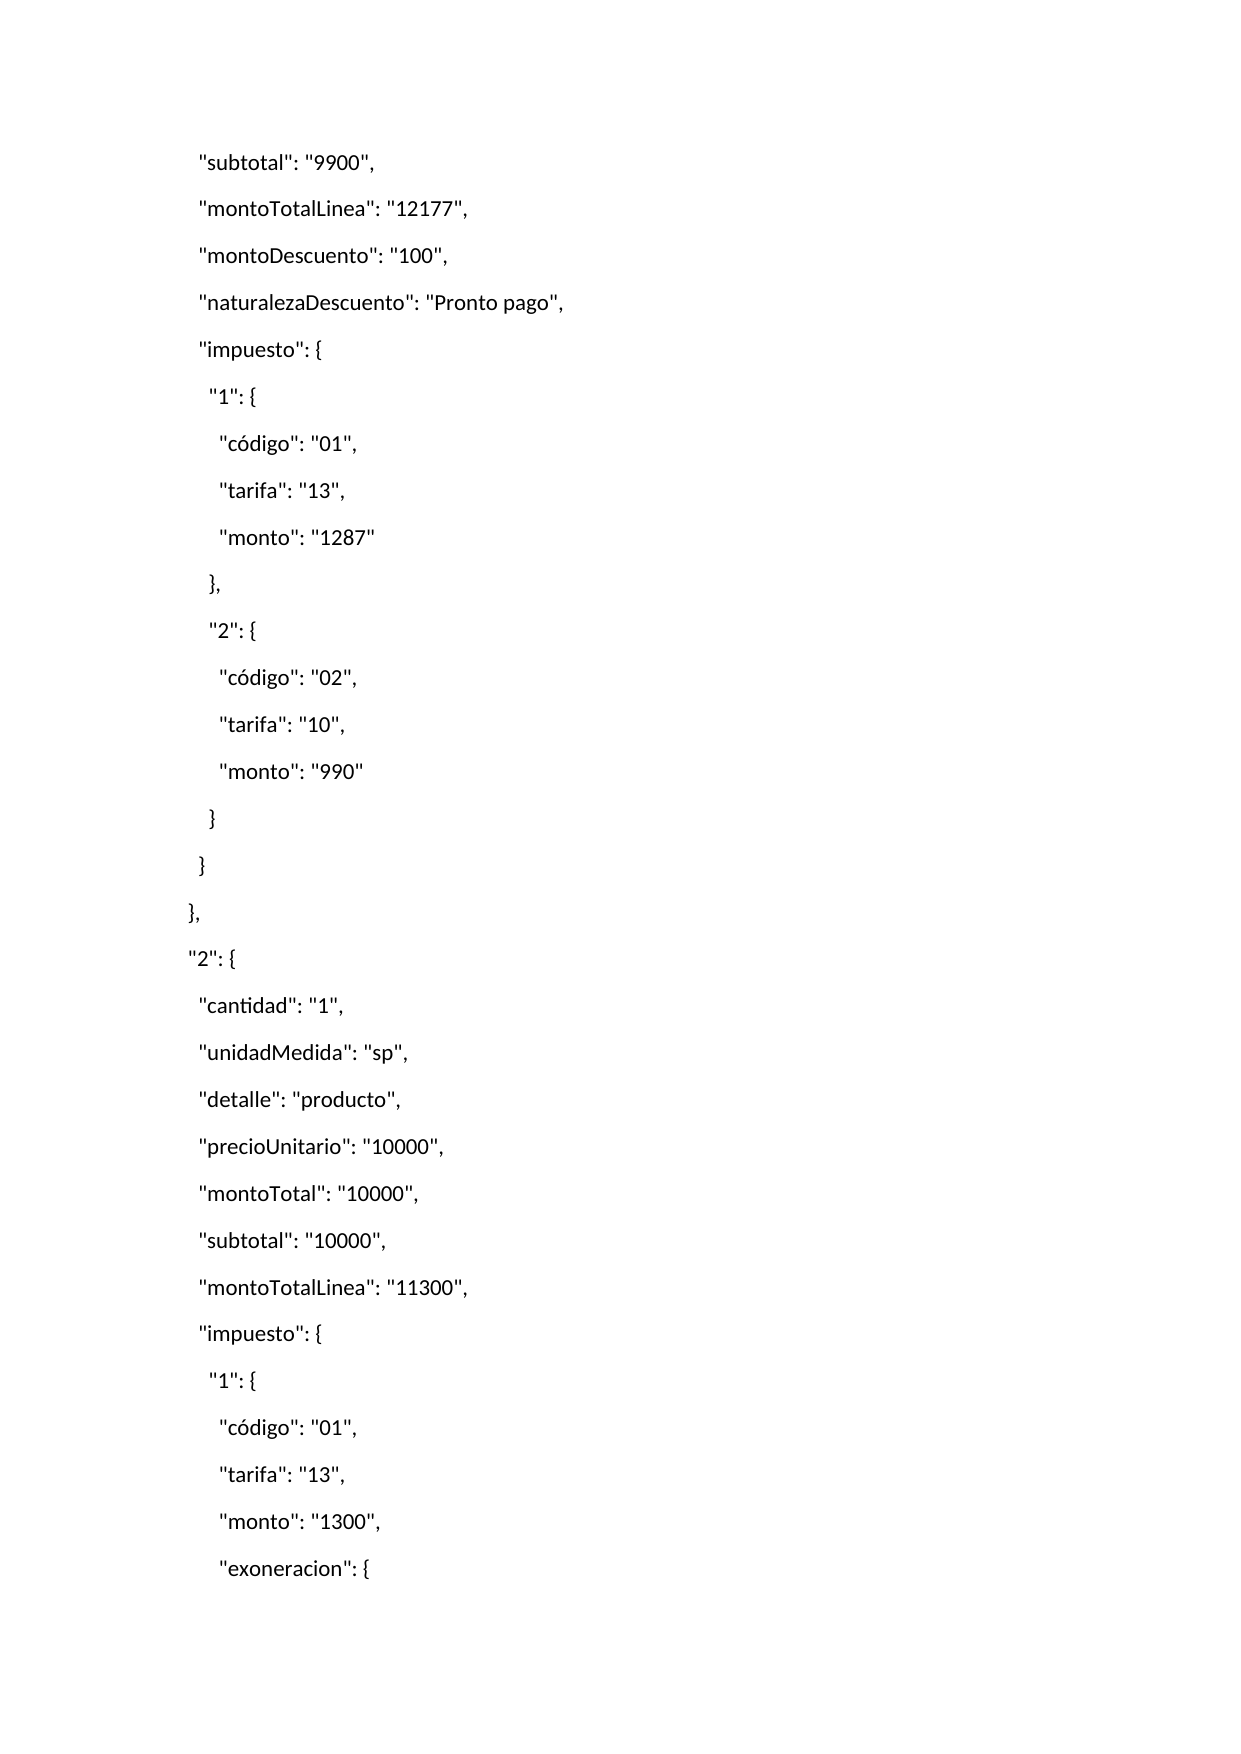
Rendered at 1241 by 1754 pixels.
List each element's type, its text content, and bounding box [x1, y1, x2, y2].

text "impuesto": { [177, 1319, 1063, 1347]
text "tarifa": "13", [177, 1460, 1063, 1488]
text "monto": "1300", [177, 1507, 1063, 1535]
text "subtotal": "10000", [177, 1226, 1063, 1254]
text "monto": "990" [177, 757, 1063, 785]
text "detalle": "producto", [177, 1085, 1063, 1113]
text "precioUnitario": "10000", [177, 1132, 1063, 1160]
text "monto": "1287" [177, 523, 1063, 551]
text "montoTotal": "10000", [177, 1179, 1063, 1207]
text "montoTotalLinea": "11300", [177, 1273, 1063, 1301]
text "unidadMedida": "sp", [177, 1038, 1063, 1066]
text "tarifa": "10", [177, 710, 1063, 738]
text "código": "01", [177, 1413, 1063, 1441]
text "montoDescuento": "100", [177, 241, 1063, 269]
text }, [177, 569, 1063, 597]
text "exoneracion": { [177, 1554, 1063, 1582]
text "montoTotalLinea": "12177", [177, 194, 1063, 222]
text "cantidad": "1", [177, 991, 1063, 1019]
text "1": { [177, 382, 1063, 410]
text "código": "01", [177, 429, 1063, 457]
text "1": { [177, 1366, 1063, 1394]
text "subtotal": "9900", [177, 148, 1063, 176]
text }, [177, 898, 1063, 926]
text "naturalezaDescuento": "Pronto pago", [177, 288, 1063, 316]
text "2": { [177, 944, 1063, 972]
text } [177, 804, 1063, 832]
text "tarifa": "13", [177, 476, 1063, 504]
text } [177, 851, 1063, 879]
text "2": { [177, 616, 1063, 644]
text "código": "02", [177, 663, 1063, 691]
text "impuesto": { [177, 335, 1063, 363]
